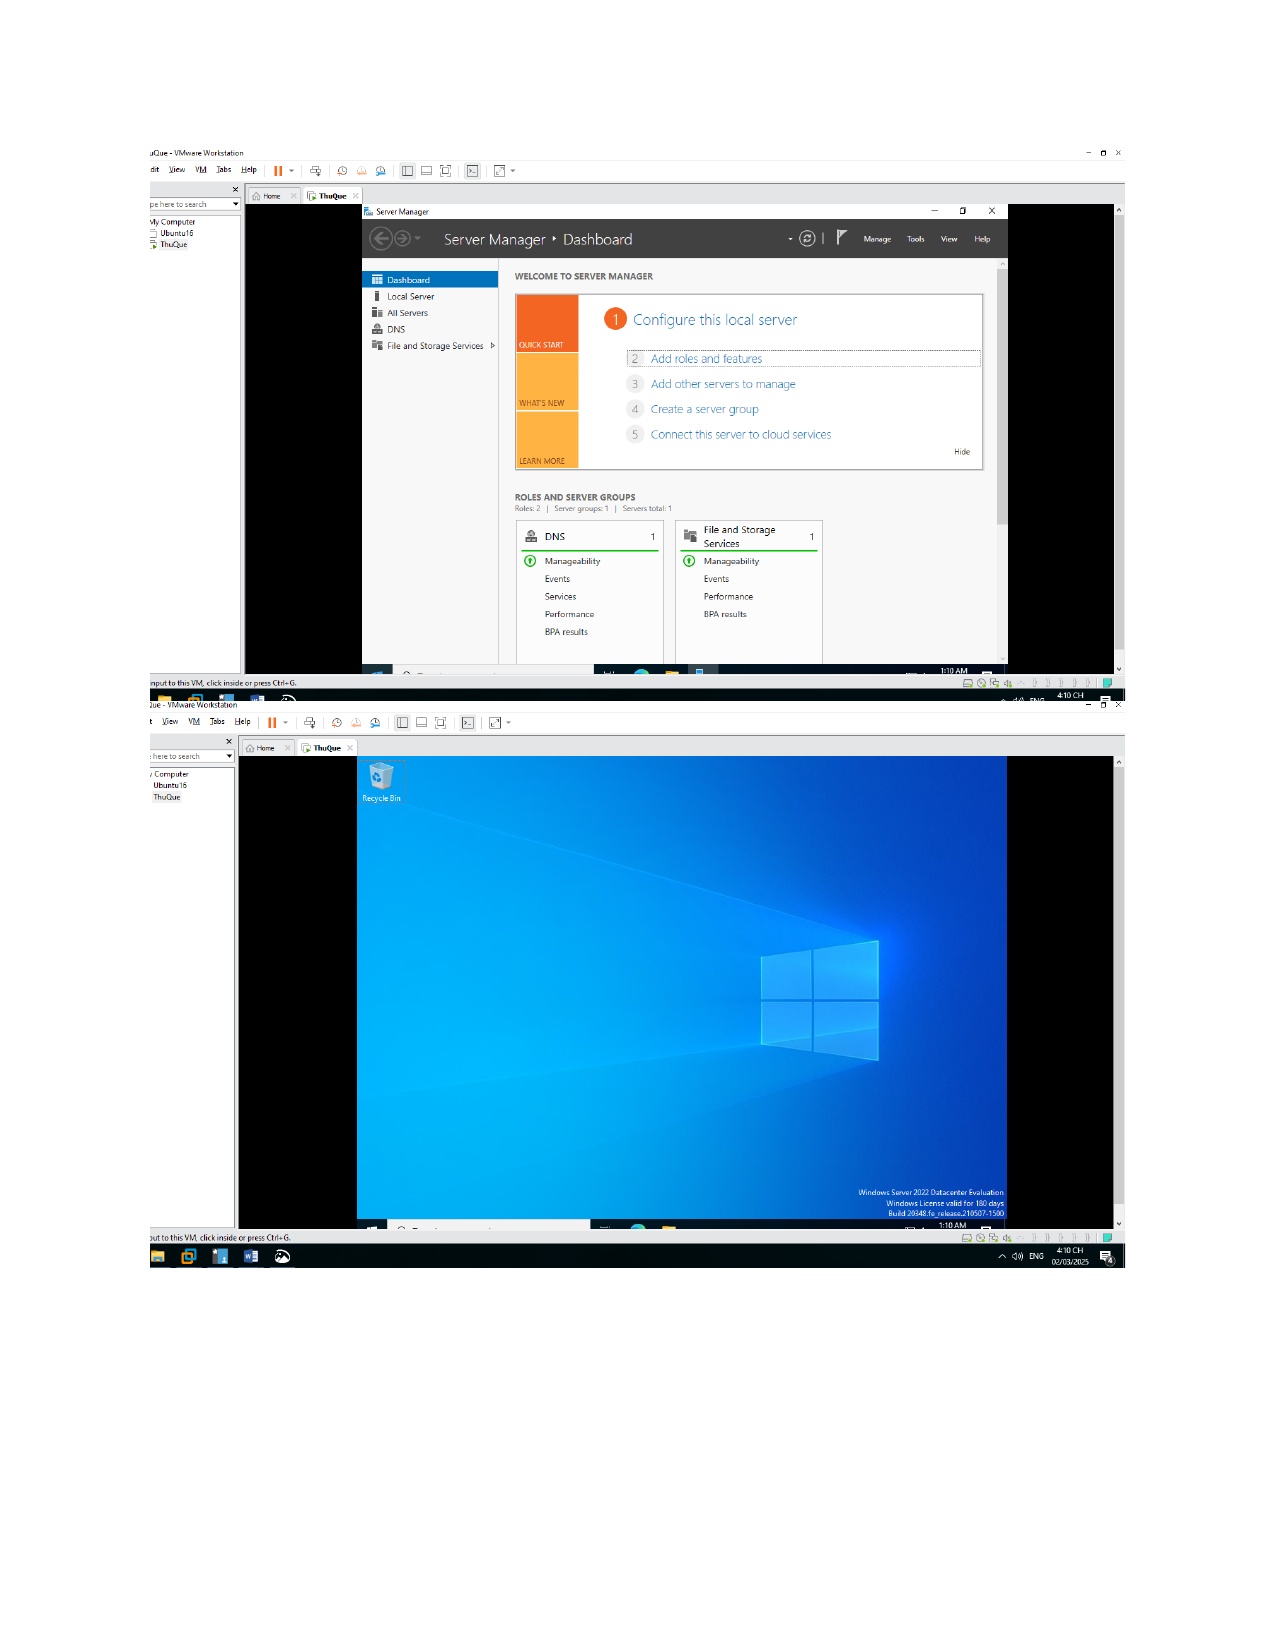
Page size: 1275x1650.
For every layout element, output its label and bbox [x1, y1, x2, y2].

picture [150, 702, 1125, 1268]
picture [150, 150, 1125, 701]
